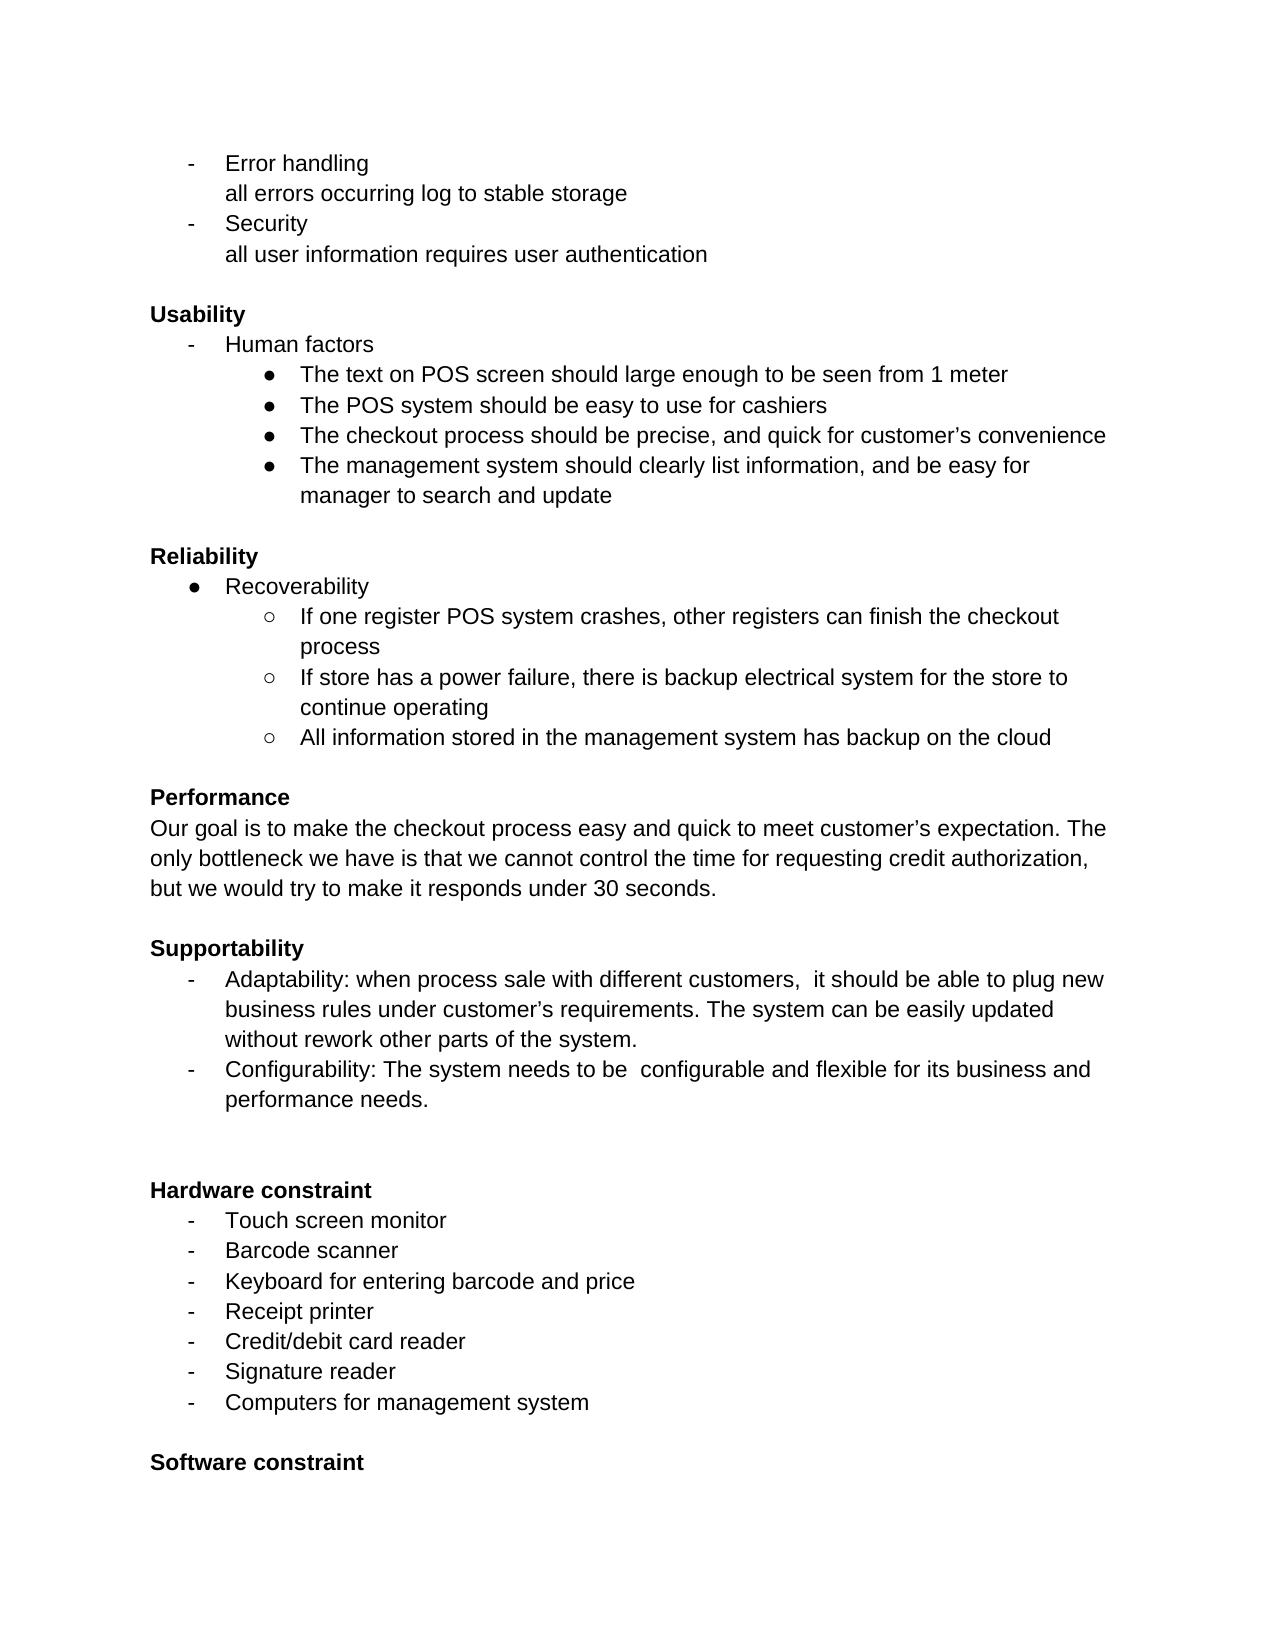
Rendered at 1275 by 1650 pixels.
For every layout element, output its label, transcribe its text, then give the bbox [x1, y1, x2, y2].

list Barcode scanner [187, 1237, 1125, 1264]
list Error handling [187, 150, 1125, 176]
list Human factors [187, 331, 1125, 358]
list If store has a power failure, there is backup electrical system for the store to continue operating [262, 663, 1125, 720]
list Receipt printer [187, 1298, 1125, 1324]
text Reliability [150, 543, 1125, 569]
list All information stored in the management system has backup on the cloud [262, 724, 1125, 750]
list Computers for management system [187, 1388, 1125, 1415]
list Touch screen monitor [187, 1207, 1125, 1234]
list Signature reader [187, 1358, 1125, 1385]
list Adaptability: when process sale with different customers, it should be able to plug new business rules under customer’s requirements. The system can be easily updated without rework other parts of the system. [187, 966, 1125, 1052]
text Software constraint [150, 1449, 1125, 1475]
list Credit/debit card reader [187, 1328, 1125, 1354]
text Hardware constraint [150, 1177, 1125, 1203]
text all errors occurring log to stable storage [150, 180, 1125, 207]
text Our goal is to make the checkout process easy and quick to meet customer’s expectation. The only bottleneck we have is that we cannot control the time for requesting credit authorization, but we would try to make it responds under 30 seconds. [150, 814, 1125, 901]
list Configurability: The system needs to be configurable and flexible for its business and performance needs. [187, 1056, 1125, 1113]
text all user information requires user authentication [150, 241, 1125, 267]
list If one register POS system crashes, other registers can finish the checkout process [262, 603, 1125, 660]
list Security [187, 210, 1125, 237]
text Performance [150, 784, 1125, 811]
list The management system should clearly list information, and be easy for manager to search and update [262, 452, 1125, 509]
list Keyboard for entering barcode and price [187, 1268, 1125, 1294]
text Supportability [150, 935, 1125, 962]
list The checkout process should be precise, and quick for customer’s convenience [262, 422, 1125, 448]
list Recoverability [187, 573, 1125, 599]
list The text on POS screen should large enough to be seen from 1 meter [262, 361, 1125, 388]
list The POS system should be easy to use for cashiers [262, 392, 1125, 418]
text Usability [150, 301, 1125, 327]
